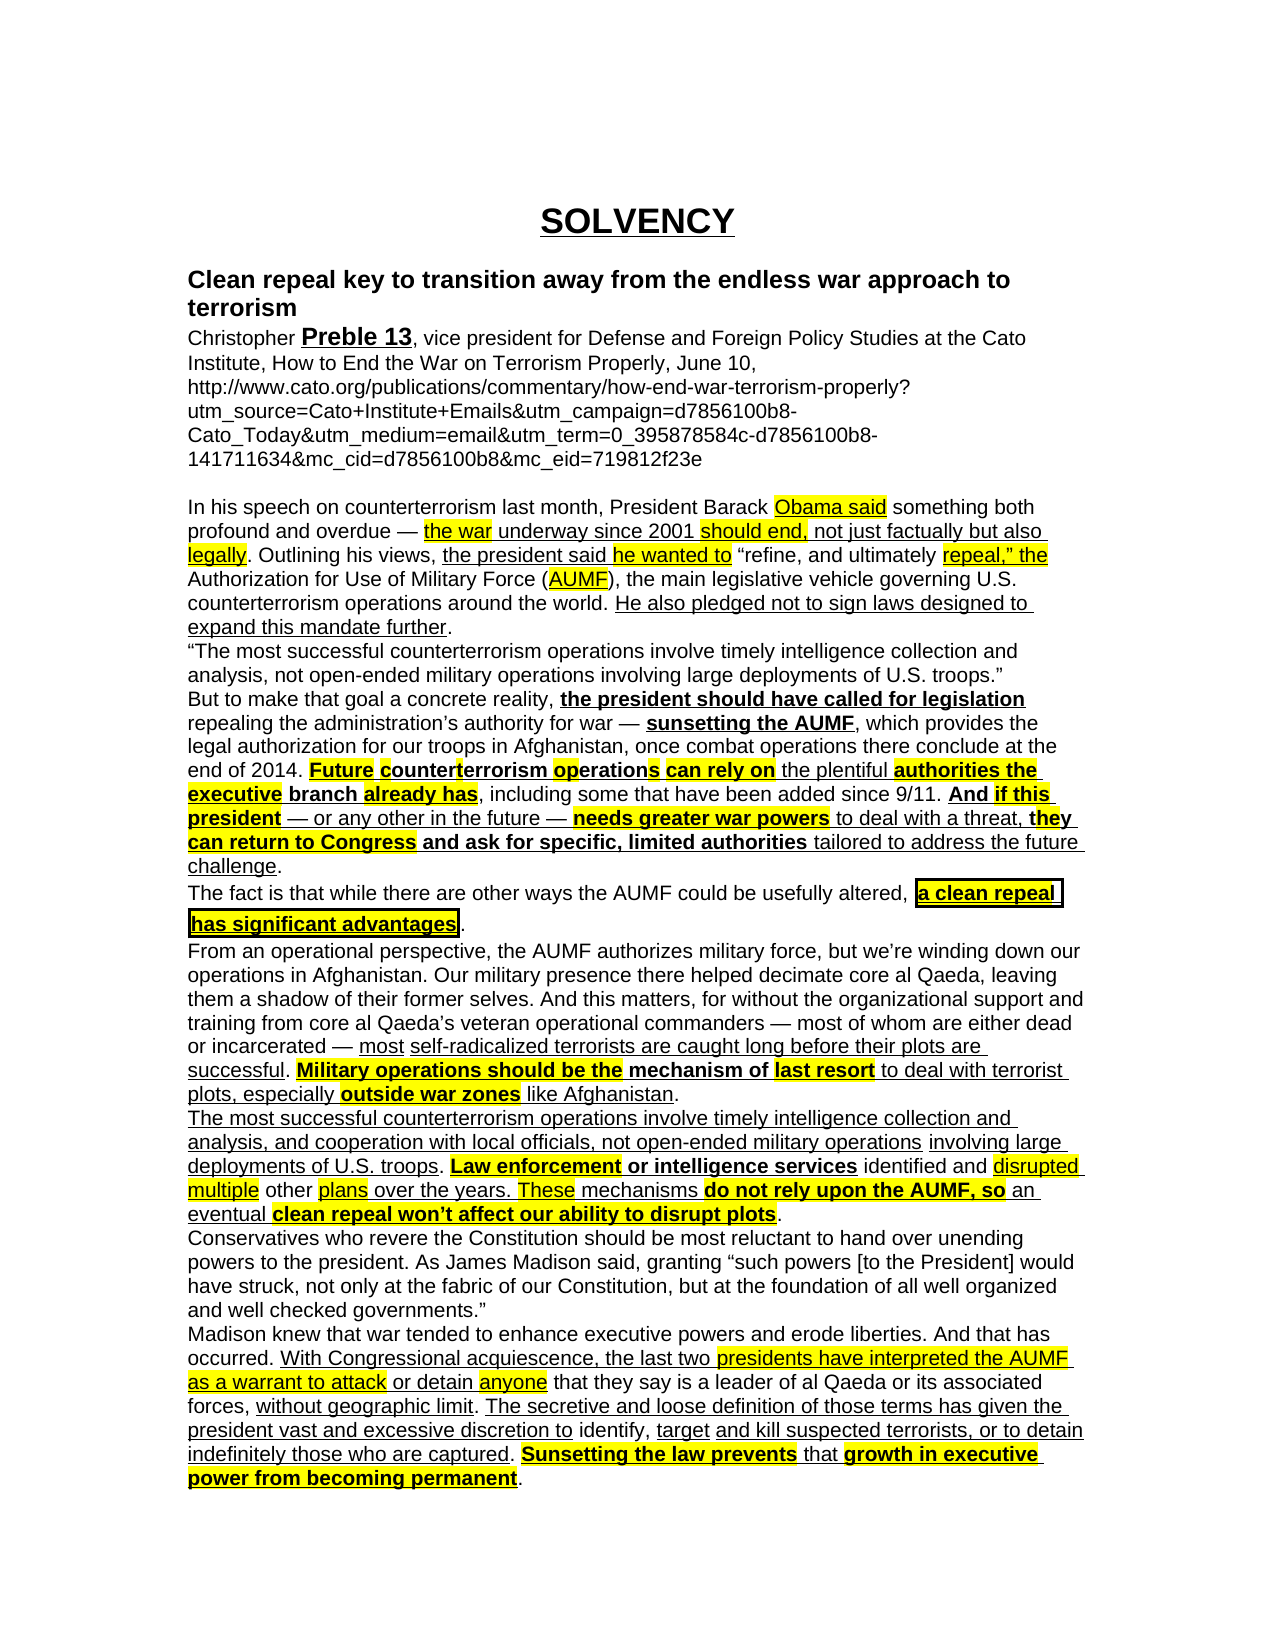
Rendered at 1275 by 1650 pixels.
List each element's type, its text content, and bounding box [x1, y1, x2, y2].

text Clean repeal key to transition away from the endless war approach to terrorism [187, 265, 1087, 322]
text Madison knew that war tended to enhance executive powers and erode liberties. And that has occurred. With Congressional acquiescence, the last two presidents have interpreted the AUMF as a warrant to attack or detain anyone that they say is a leader of al Qaeda or its associated forces, without geographic limit. The secretive and loose definition of those terms has given the president vast and excessive discretion to identify, target and kill suspected terrorists, or to detain indefinitely those who are captured. Sunsetting the law prevents that growth in executive power from becoming permanent. [187, 1322, 1087, 1489]
text In his speech on counterterrorism last month, President Barack Obama said something both profound and overdue — the war underway since 2001 should end, not just factually but also legally. Outlining his views, the president said he wanted to “refine, and ultimately repeal,” the Authorization for Use of Military Force (AUMF), the main legislative vehicle governing U.S. counterterrorism operations around the world. He also pledged not to sign laws designed to expand this mandate further. [187, 495, 1087, 638]
text Conservatives who revere the Constitution should be most reluctant to hand over unending powers to the president. As James Madison said, granting “such powers [to the President] would have struck, not only at the fabric of our Constitution, but at the foundation of all well organized and well checked governments.” [187, 1226, 1087, 1322]
text But to make that goal a concrete reality, the president should have called for legislation repealing the administration’s authority for war — sunsetting the AUMF, which provides the legal authorization for our troops in Afghanistan, once combat operations there conclude at the end of 2014. Future counterterrorism operations can rely on the plentiful authorities the executive branch already has, including some that have been added since 9/11. And if this president — or any other in the future — needs greater war powers to deal with a threat, they can return to Congress and ask for specific, limited authorities tailored to address the future challenge. [187, 686, 1087, 878]
text Christopher Preble 13, vice president for Defense and Foreign Policy Studies at the Cato Institute, How to End the War on Terrorism Properly, June 10, http://www.cato.org/publications/commentary/how-end-war-terrorism-properly?utm_source=Cato+Institute+Emails&utm_campaign=d7856100b8-Cato_Today&utm_medium=email&utm_term=0_395878584c-d7856100b8-141711634&mc_cid=d7856100b8&mc_eid=719812f23e [187, 322, 1087, 471]
text From an operational perspective, the AUMF authorizes military force, but we’re winding down our operations in Afghanistan. Our military presence there helped decimate core al Qaeda, leaving them a shadow of their former selves. And this matters, for without the organizational support and training from core al Qaeda’s veteran operational commanders — most of whom are either dead or incarcerated — most self-radicalized terrorists are caught long before their plots are successful. Military operations should be the mechanism of last resort to deal with terrorist plots, especially outside war zones like Afghanistan. [187, 938, 1087, 1106]
text “The most successful counterterrorism operations involve timely intelligence collection and analysis, not open-ended military operations involving large deployments of U.S. troops.” [187, 638, 1087, 686]
text The most successful counterterrorism operations involve timely intelligence collection and analysis, and cooperation with local officials, not open-ended military operations involving large deployments of U.S. troops. Law enforcement or intelligence services identified and disrupted multiple other plans over the years. These mechanisms do not rely upon the AUMF, so an eventual clean repeal won’t affect our ability to disrupt plots. [187, 1106, 1087, 1226]
text The fact is that while there are other ways the AUMF could be usefully altered, a clean repeal has significant advantages. [187, 878, 1087, 938]
subtitle solvency [187, 200, 1087, 241]
